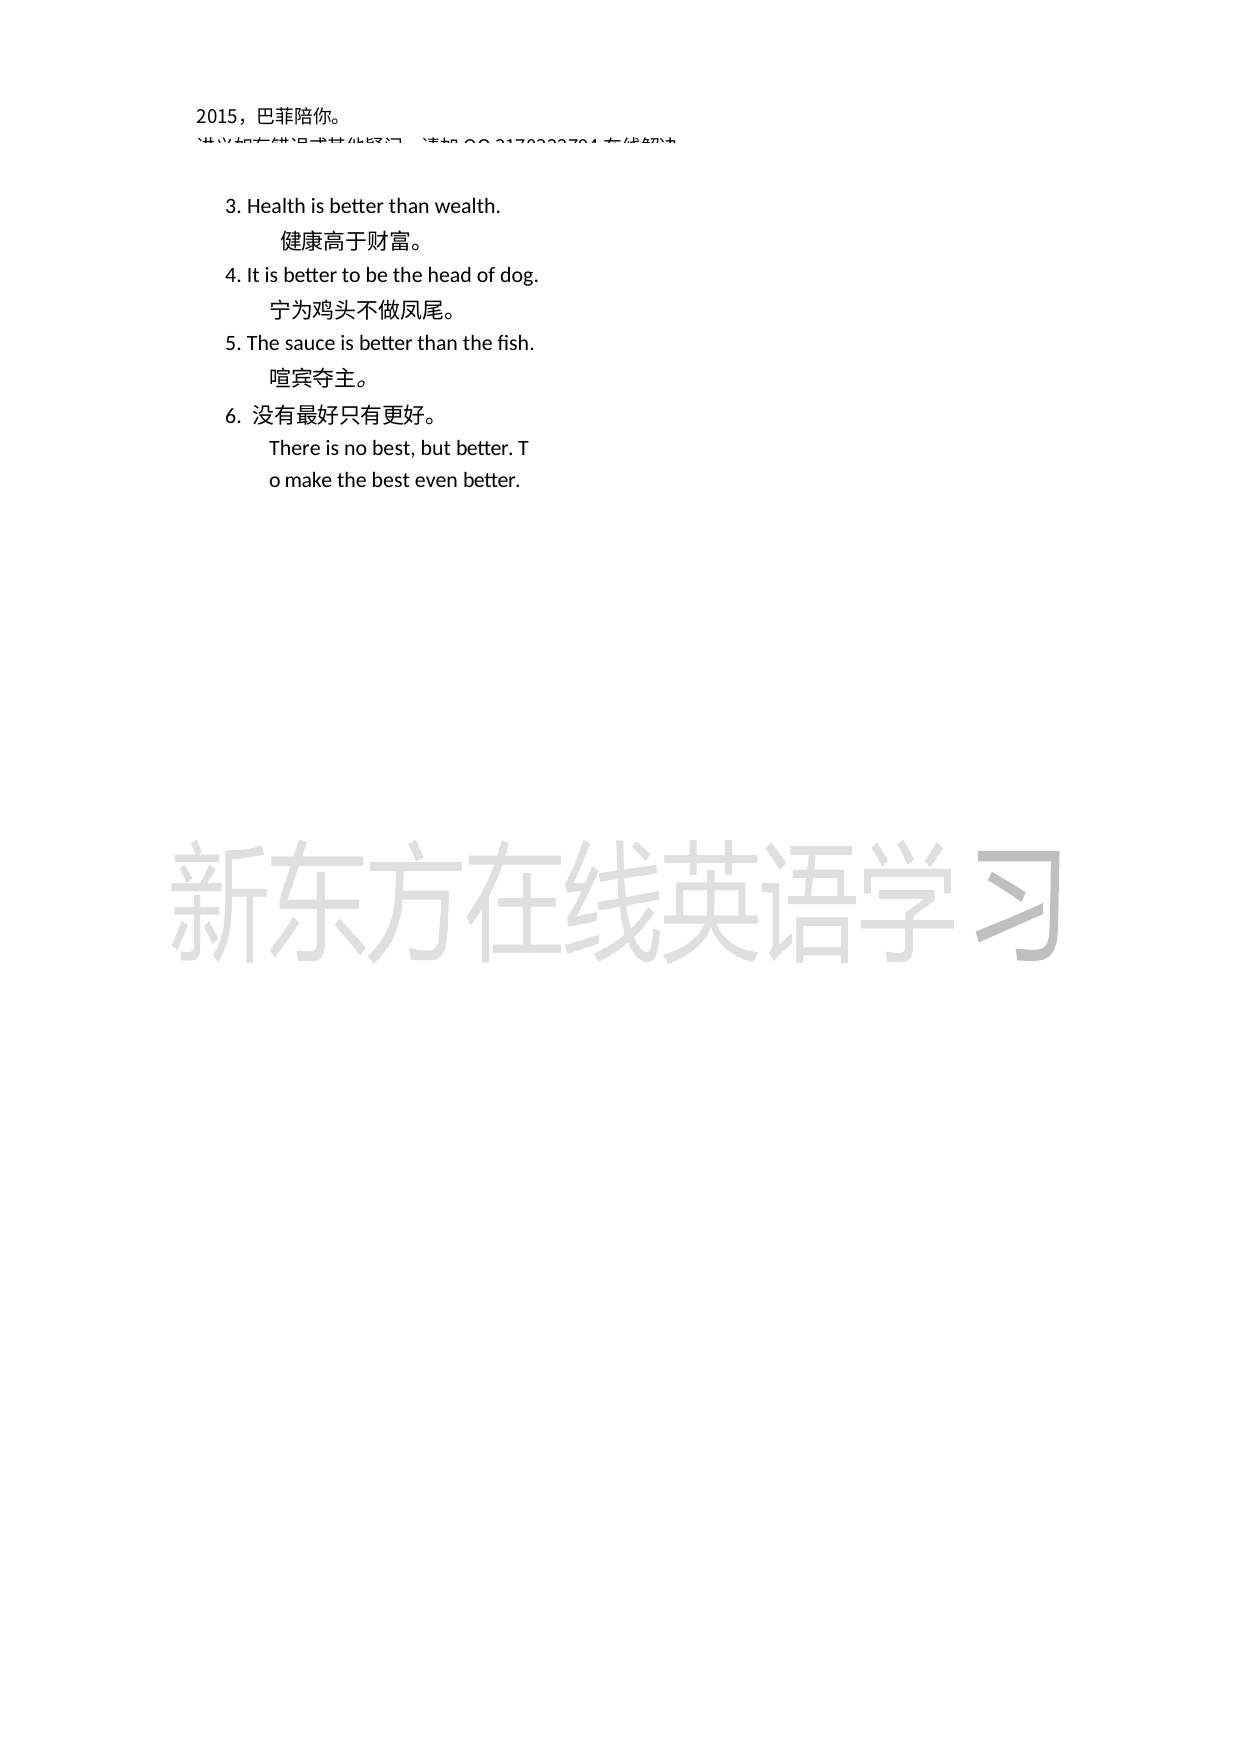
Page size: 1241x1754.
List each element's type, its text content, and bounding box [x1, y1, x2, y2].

text 喧宾夺主。 [269, 360, 1071, 393]
list The sauce is better than the fish. [225, 329, 1071, 356]
list Health is better than wealth. [225, 192, 1071, 219]
picture [171, 840, 954, 964]
list 没有最好只有更好。 [225, 398, 1071, 429]
text There is no best, but better. To make the best even better. [269, 434, 531, 493]
list It is better to be the head of dog. [225, 261, 1071, 287]
text 健康高于财富。 [280, 224, 1071, 256]
text 宁为鸡头不做凤尾。 [269, 293, 1071, 324]
